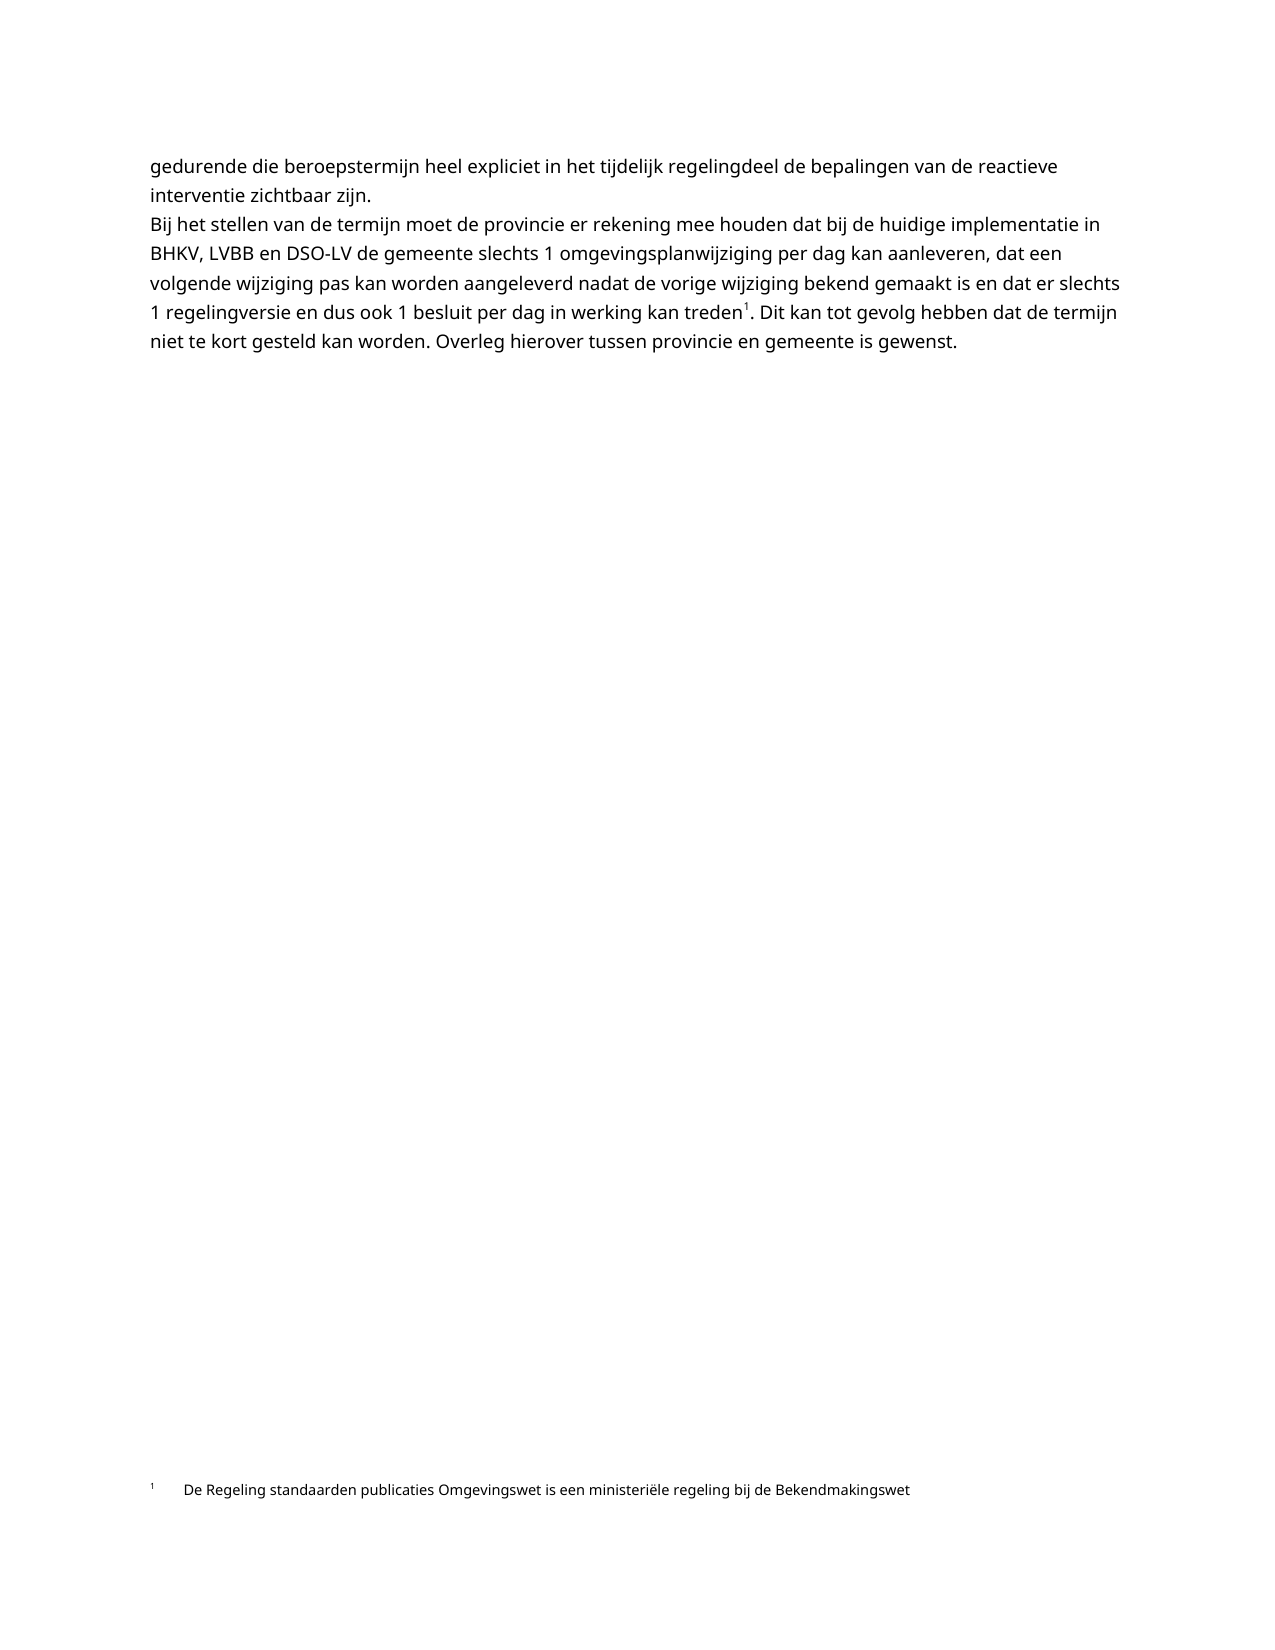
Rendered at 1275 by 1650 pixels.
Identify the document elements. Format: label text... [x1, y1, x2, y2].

text Bij het stellen van de termijn moet de provincie er rekening mee houden dat bij de huidige implementatie in BHKV, LVBB en DSO-LV de gemeente slechts 1 omgevingsplanwijziging per dag kan aanleveren, dat een volgende wijziging pas kan worden aangeleverd nadat de vorige wijziging bekend gemaakt is en dat er slechts 1 regelingversie en dus ook 1 besluit per dag in werking kan treden. Dit kan tot gevolg hebben dat de termijn niet te kort gesteld kan worden. Overleg hierover tussen provincie en gemeente is gewenst. [150, 208, 1125, 354]
